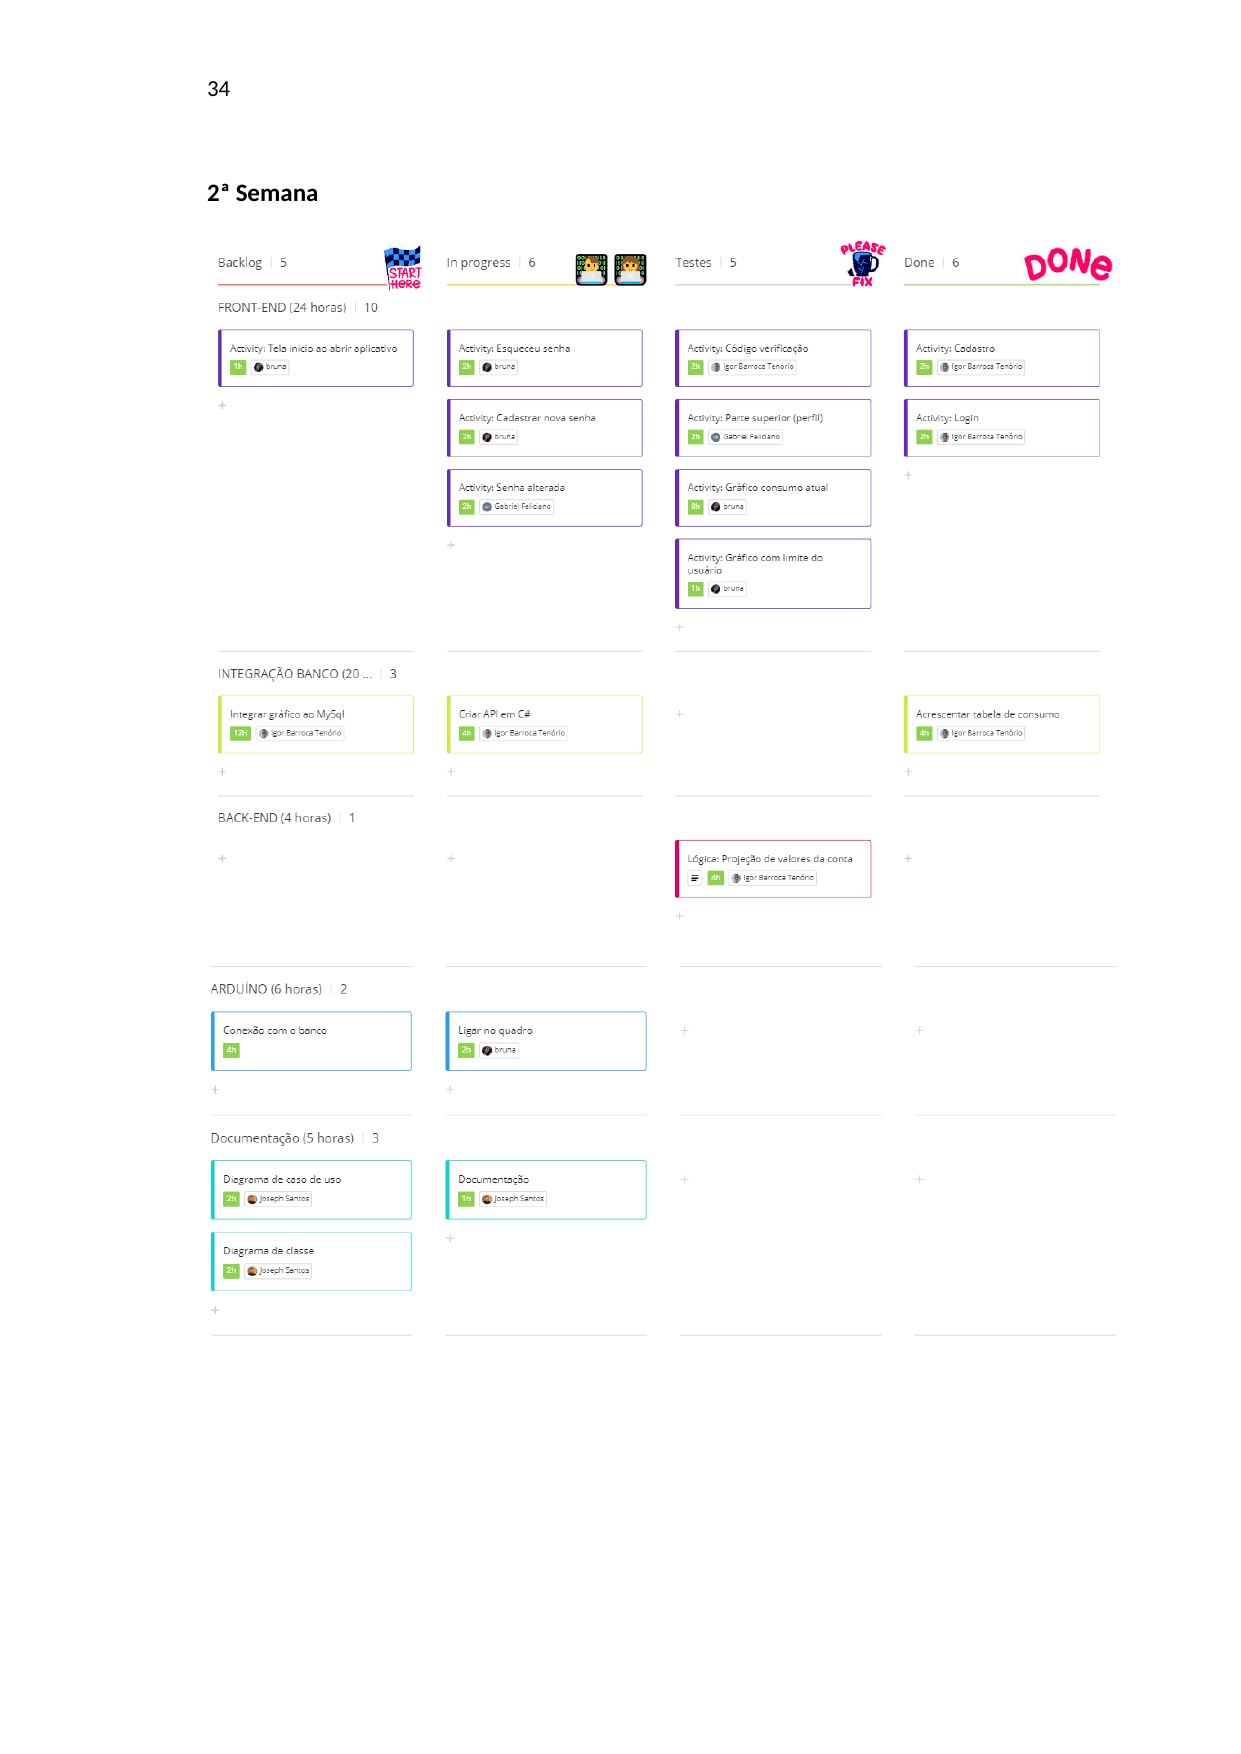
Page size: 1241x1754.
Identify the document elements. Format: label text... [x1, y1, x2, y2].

text 2ª Semana [207, 177, 1122, 208]
picture [206, 962, 1117, 1344]
picture [206, 233, 1117, 938]
